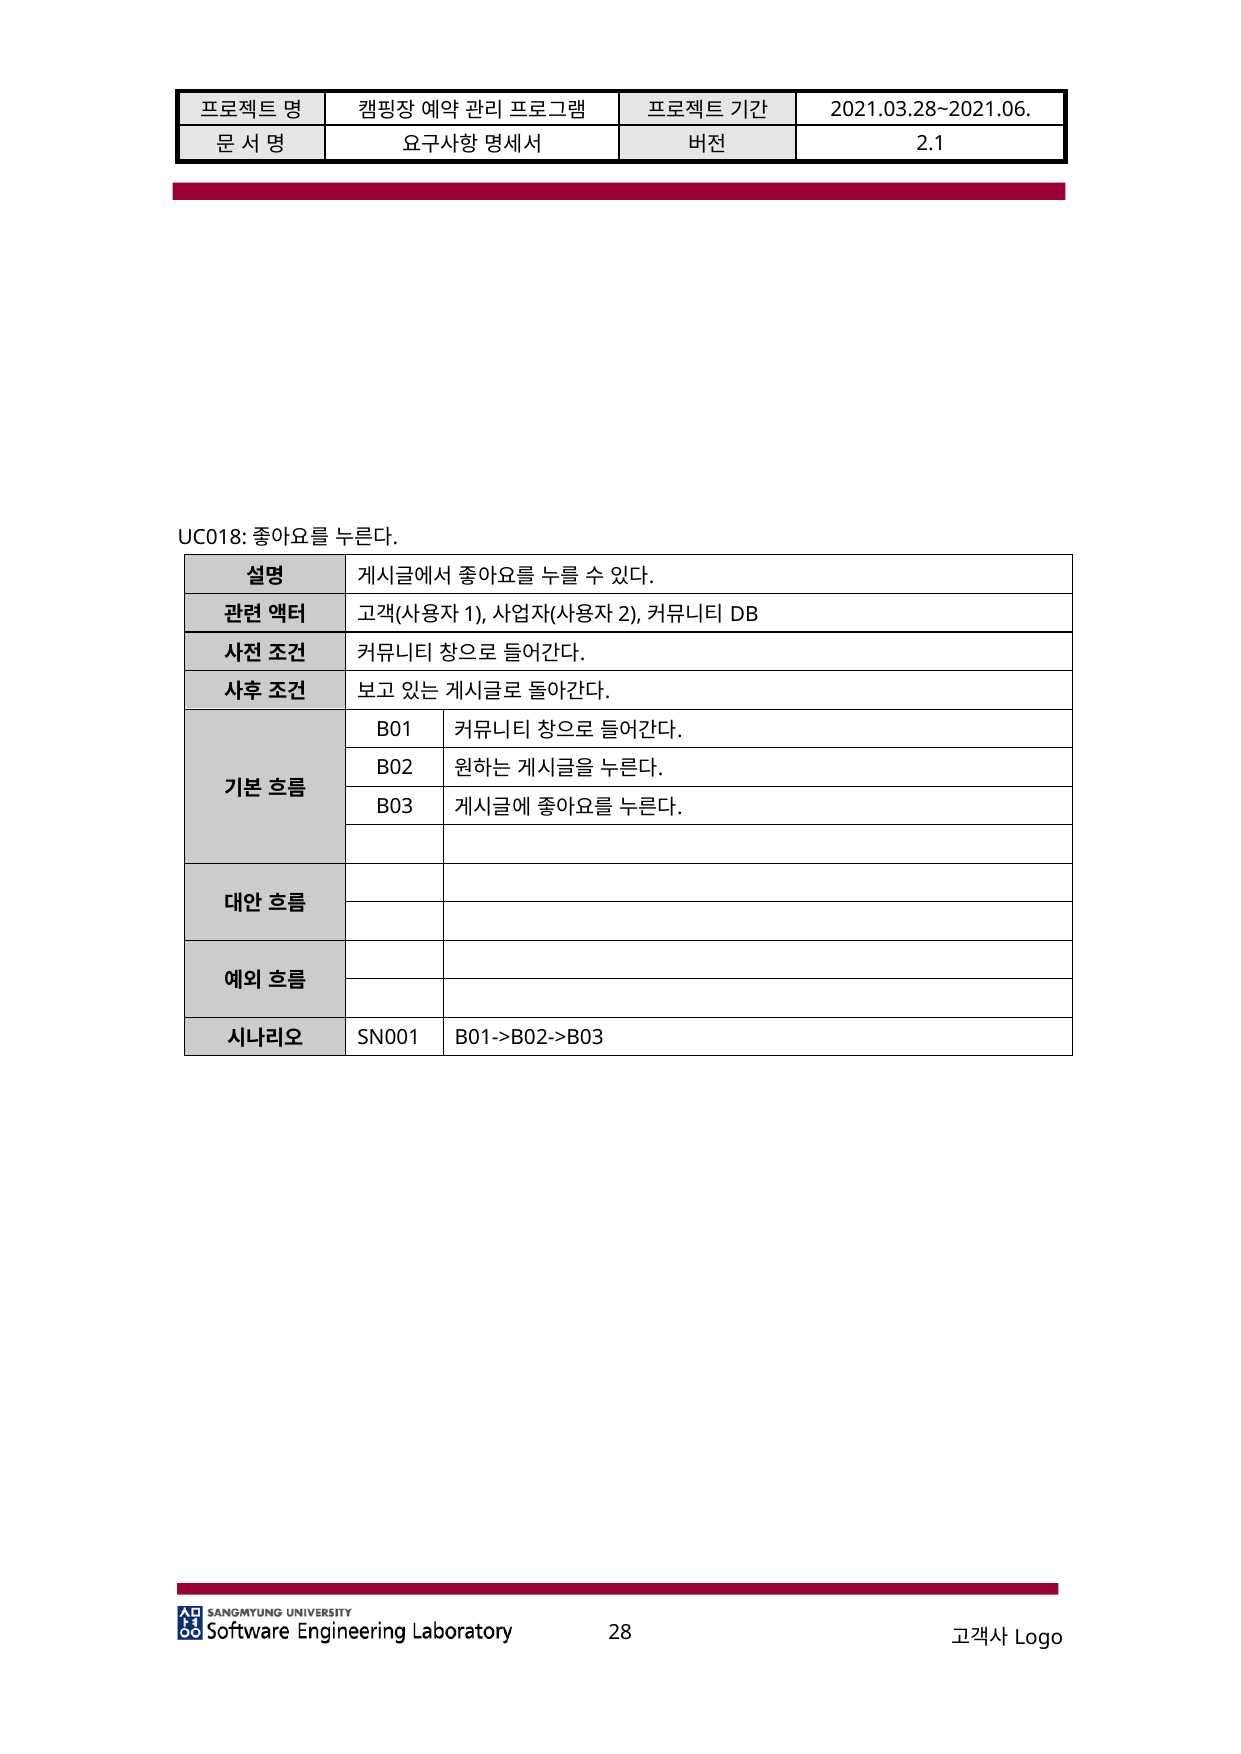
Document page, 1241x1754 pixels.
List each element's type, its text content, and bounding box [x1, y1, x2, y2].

table_cell [346, 902, 443, 940]
table_cell [444, 979, 1072, 1017]
table_cell 커뮤니티 창으로 들어간다. [444, 710, 1072, 747]
table_cell 사전 조건 [185, 633, 345, 670]
table_cell B03 [346, 787, 443, 824]
table_header 설명 [185, 555, 345, 593]
table_cell 보고 있는 게시글로 돌아간다. [346, 671, 1072, 708]
table_cell 대안 흐름 [185, 864, 345, 940]
table_cell [346, 979, 443, 1017]
table_header 게시글에서 좋아요를 누를 수 있다. [346, 555, 1072, 593]
table_cell 기본 흐름 [185, 710, 345, 863]
table_cell [444, 941, 1072, 978]
table_cell 관련 액터 [185, 594, 345, 631]
table_cell [444, 864, 1072, 901]
table_cell [346, 864, 443, 901]
table_cell [346, 825, 443, 863]
table_cell B02 [346, 748, 443, 786]
table_cell 커뮤니티 창으로 들어간다. [346, 633, 1072, 670]
table_cell [346, 941, 443, 978]
table_cell 예외 흐름 [185, 941, 345, 1017]
table_cell 시나리오 [185, 1018, 345, 1055]
table_cell 고객(사용자1), 사업자(사용자2), 커뮤니티 DB [346, 594, 1072, 631]
table_cell [444, 825, 1072, 863]
table_cell SN001 [346, 1018, 443, 1055]
table_cell B01->B02->B03 [444, 1018, 1072, 1055]
table_cell [444, 902, 1072, 940]
picture [177, 1606, 515, 1645]
table_cell 게시글에 좋아요를 누른다. [444, 787, 1072, 824]
text UC018: 좋아요를 누른다. [177, 517, 1063, 554]
table_cell 사후 조건 [185, 671, 345, 708]
table_cell 원하는 게시글을 누른다. [444, 748, 1072, 786]
table_cell B01 [346, 710, 443, 747]
